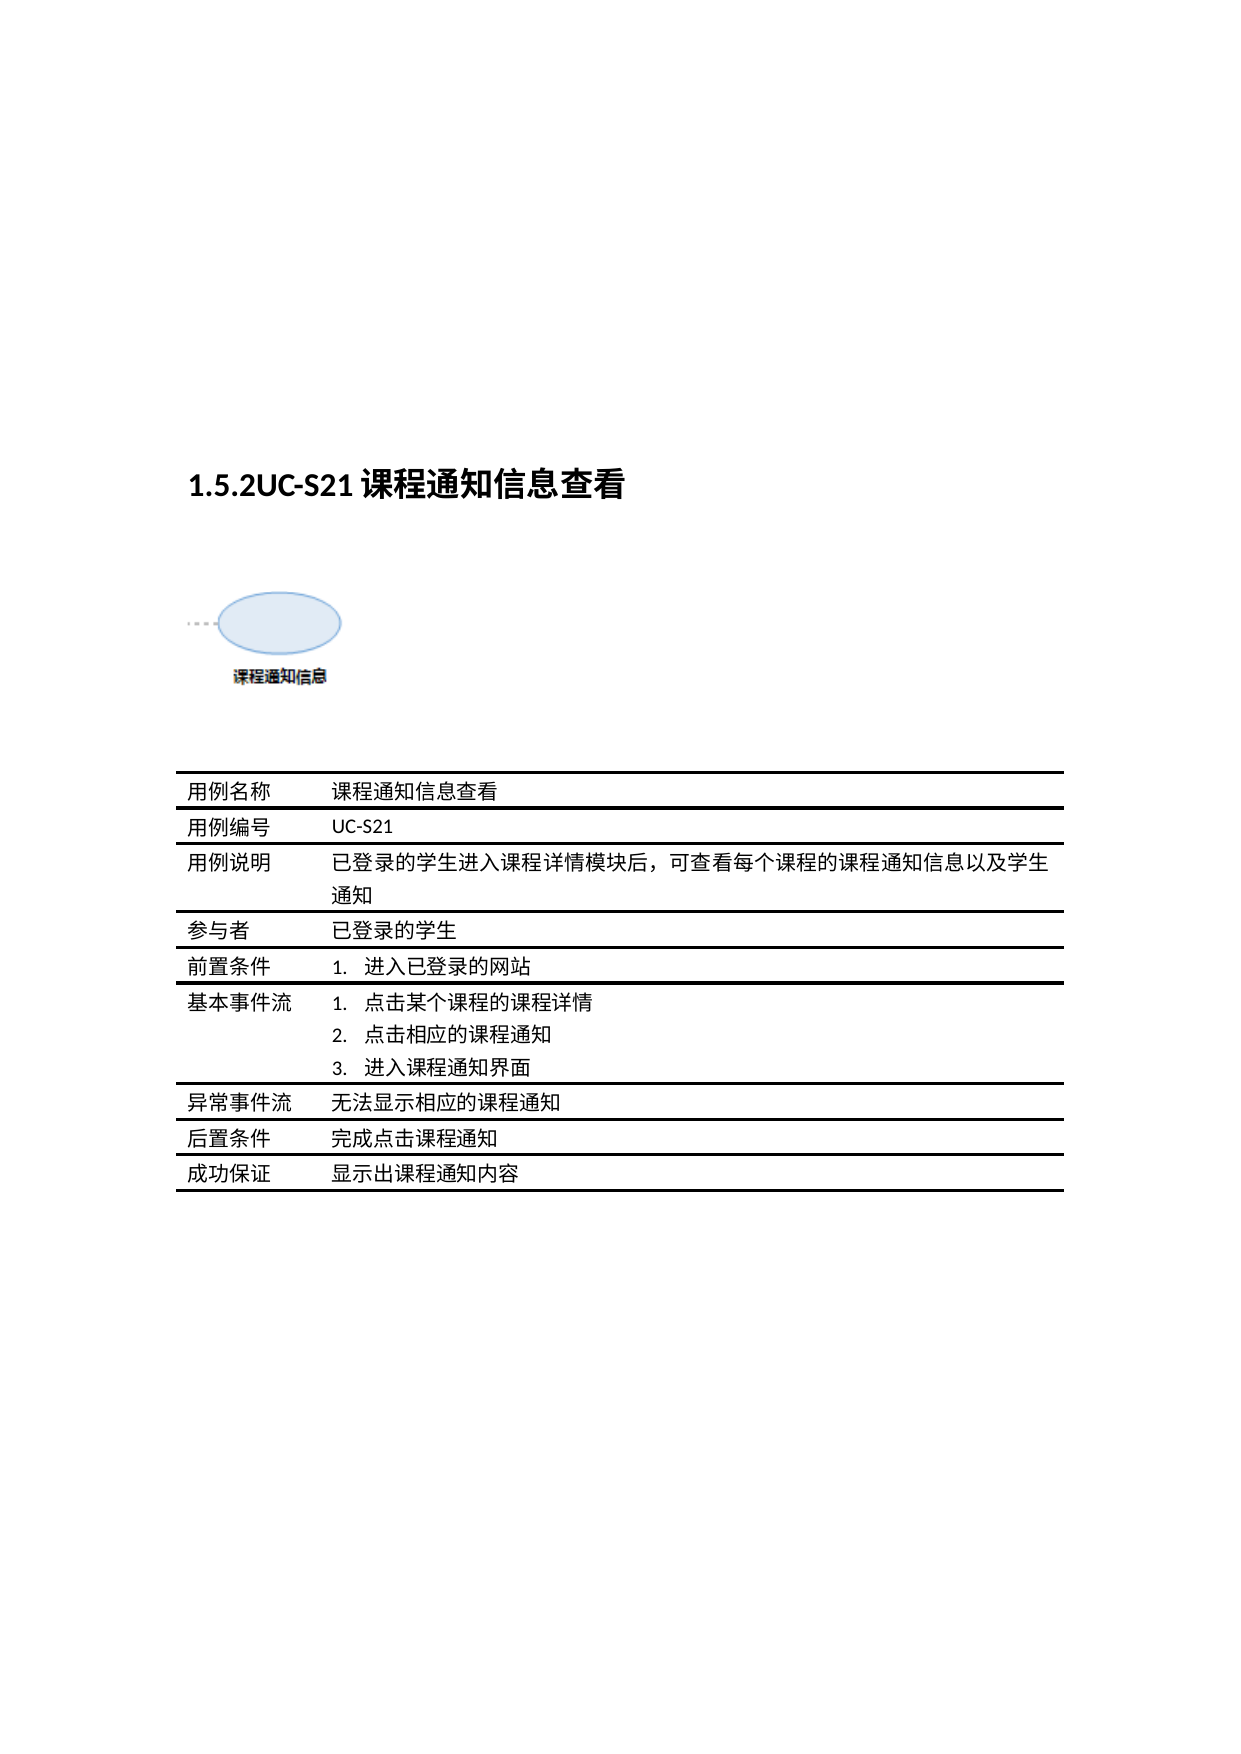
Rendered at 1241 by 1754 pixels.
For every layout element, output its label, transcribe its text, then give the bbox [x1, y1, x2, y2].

table_cell 已登录的学生进入课程详情模块后，可查看每个课程的课程通知信息以及学生通知 [320, 845, 1064, 910]
table_cell UC-S21 [320, 810, 1064, 842]
table_cell 前置条件 [176, 949, 320, 981]
table_cell 点击某个课程的课程详情 点击相应的课程通知 进入课程通知界面 [320, 985, 1064, 1082]
table_cell 无法显示相应的课程通知 [320, 1085, 1064, 1118]
table_cell 进入已登录的网站 [320, 949, 1064, 981]
table_cell 成功保证 [176, 1156, 320, 1189]
table_header 课程通知信息查看 [320, 774, 1064, 806]
table_cell 参与者 [176, 913, 320, 946]
table_cell 用例说明 [176, 845, 320, 910]
table_cell 已登录的学生 [320, 913, 1064, 946]
picture [187, 591, 383, 690]
table_cell 基本事件流 [176, 985, 320, 1082]
table_cell 显示出课程通知内容 [320, 1156, 1064, 1189]
subtitle 1.5.2UC-S21课程通知信息查看 [187, 449, 1053, 514]
table_cell 后置条件 [176, 1121, 320, 1153]
table_header 用例名称 [176, 774, 320, 806]
table_cell 异常事件流 [176, 1085, 320, 1118]
table_cell 用例编号 [176, 810, 320, 842]
table_cell 完成点击课程通知 [320, 1121, 1064, 1153]
